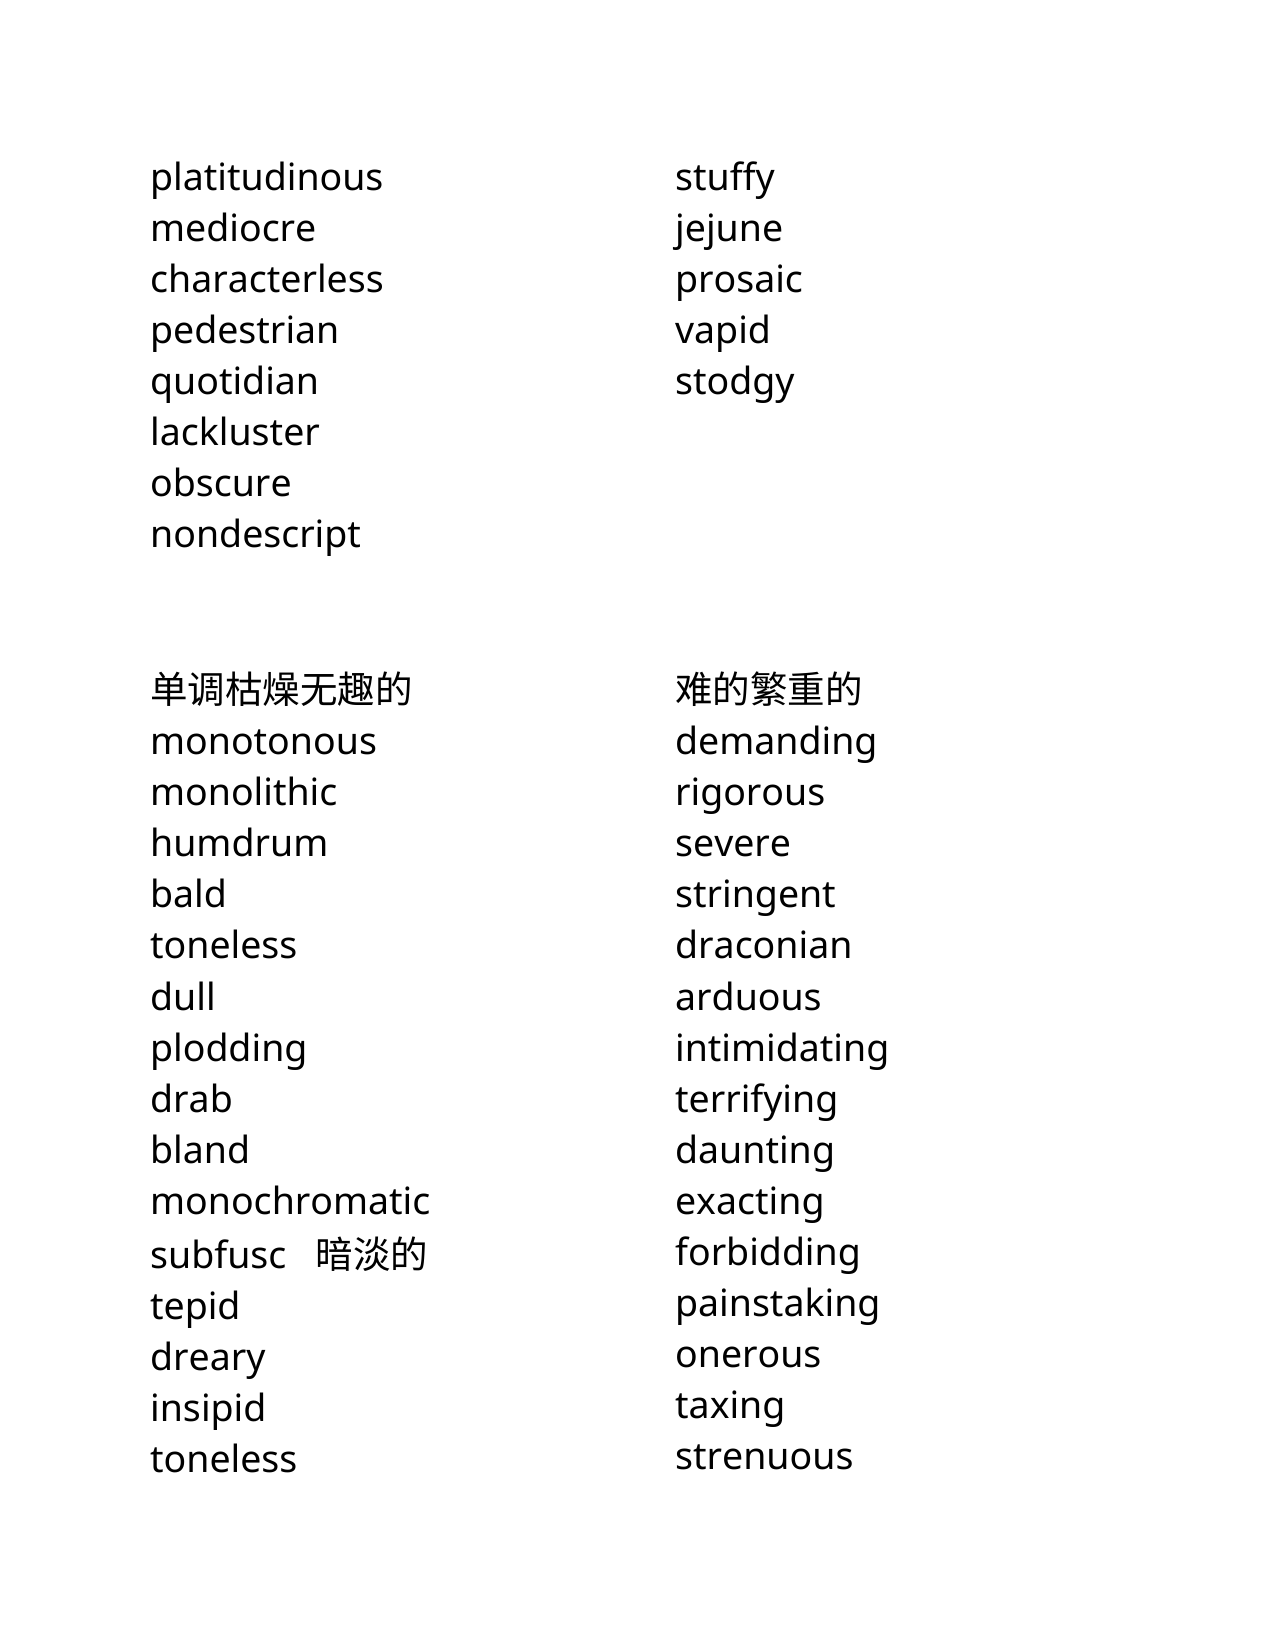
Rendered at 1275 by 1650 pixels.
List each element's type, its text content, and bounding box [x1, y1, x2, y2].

text prosaic [675, 252, 1125, 303]
text bland [150, 1123, 600, 1174]
text 单调枯燥无趣的 [150, 660, 600, 715]
text quotidian [150, 354, 600, 405]
text stodgy [675, 354, 1125, 405]
text vapid [675, 303, 1125, 354]
text forbidding [675, 1225, 1125, 1276]
text intimidating [675, 1021, 1125, 1072]
text nondescript [150, 507, 600, 558]
text daunting [675, 1123, 1125, 1174]
text monochromatic [150, 1174, 600, 1225]
text subfusc 暗淡的 [150, 1225, 600, 1279]
text monolithic [150, 766, 600, 817]
text lackluster [150, 405, 600, 456]
text 难的繁重的 [675, 660, 1125, 715]
text plodding [150, 1021, 600, 1072]
text dull [150, 970, 600, 1021]
text strenuous [675, 1429, 1125, 1480]
text toneless [150, 919, 600, 970]
text platitudinous [150, 150, 600, 201]
text obscure [150, 456, 600, 507]
text exacting [675, 1174, 1125, 1225]
text monotonous [150, 715, 600, 766]
text pedestrian [150, 303, 600, 354]
text draconian [675, 919, 1125, 970]
text insipid [150, 1382, 600, 1433]
text severe [675, 817, 1125, 868]
text tepid [150, 1279, 600, 1331]
text bald [150, 868, 600, 919]
text stringent [675, 868, 1125, 919]
text humdrum [150, 817, 600, 868]
text drab [150, 1072, 600, 1123]
text toneless [150, 1433, 600, 1484]
text stuffy [675, 150, 1125, 201]
text characterless [150, 252, 600, 303]
text terrifying [675, 1072, 1125, 1123]
text rigorous [675, 766, 1125, 817]
text painstaking [675, 1276, 1125, 1327]
text arduous [675, 970, 1125, 1021]
text onerous [675, 1327, 1125, 1378]
text demanding [675, 715, 1125, 766]
text jejune [675, 201, 1125, 252]
text dreary [150, 1331, 600, 1382]
text taxing [675, 1378, 1125, 1429]
text mediocre [150, 201, 600, 252]
